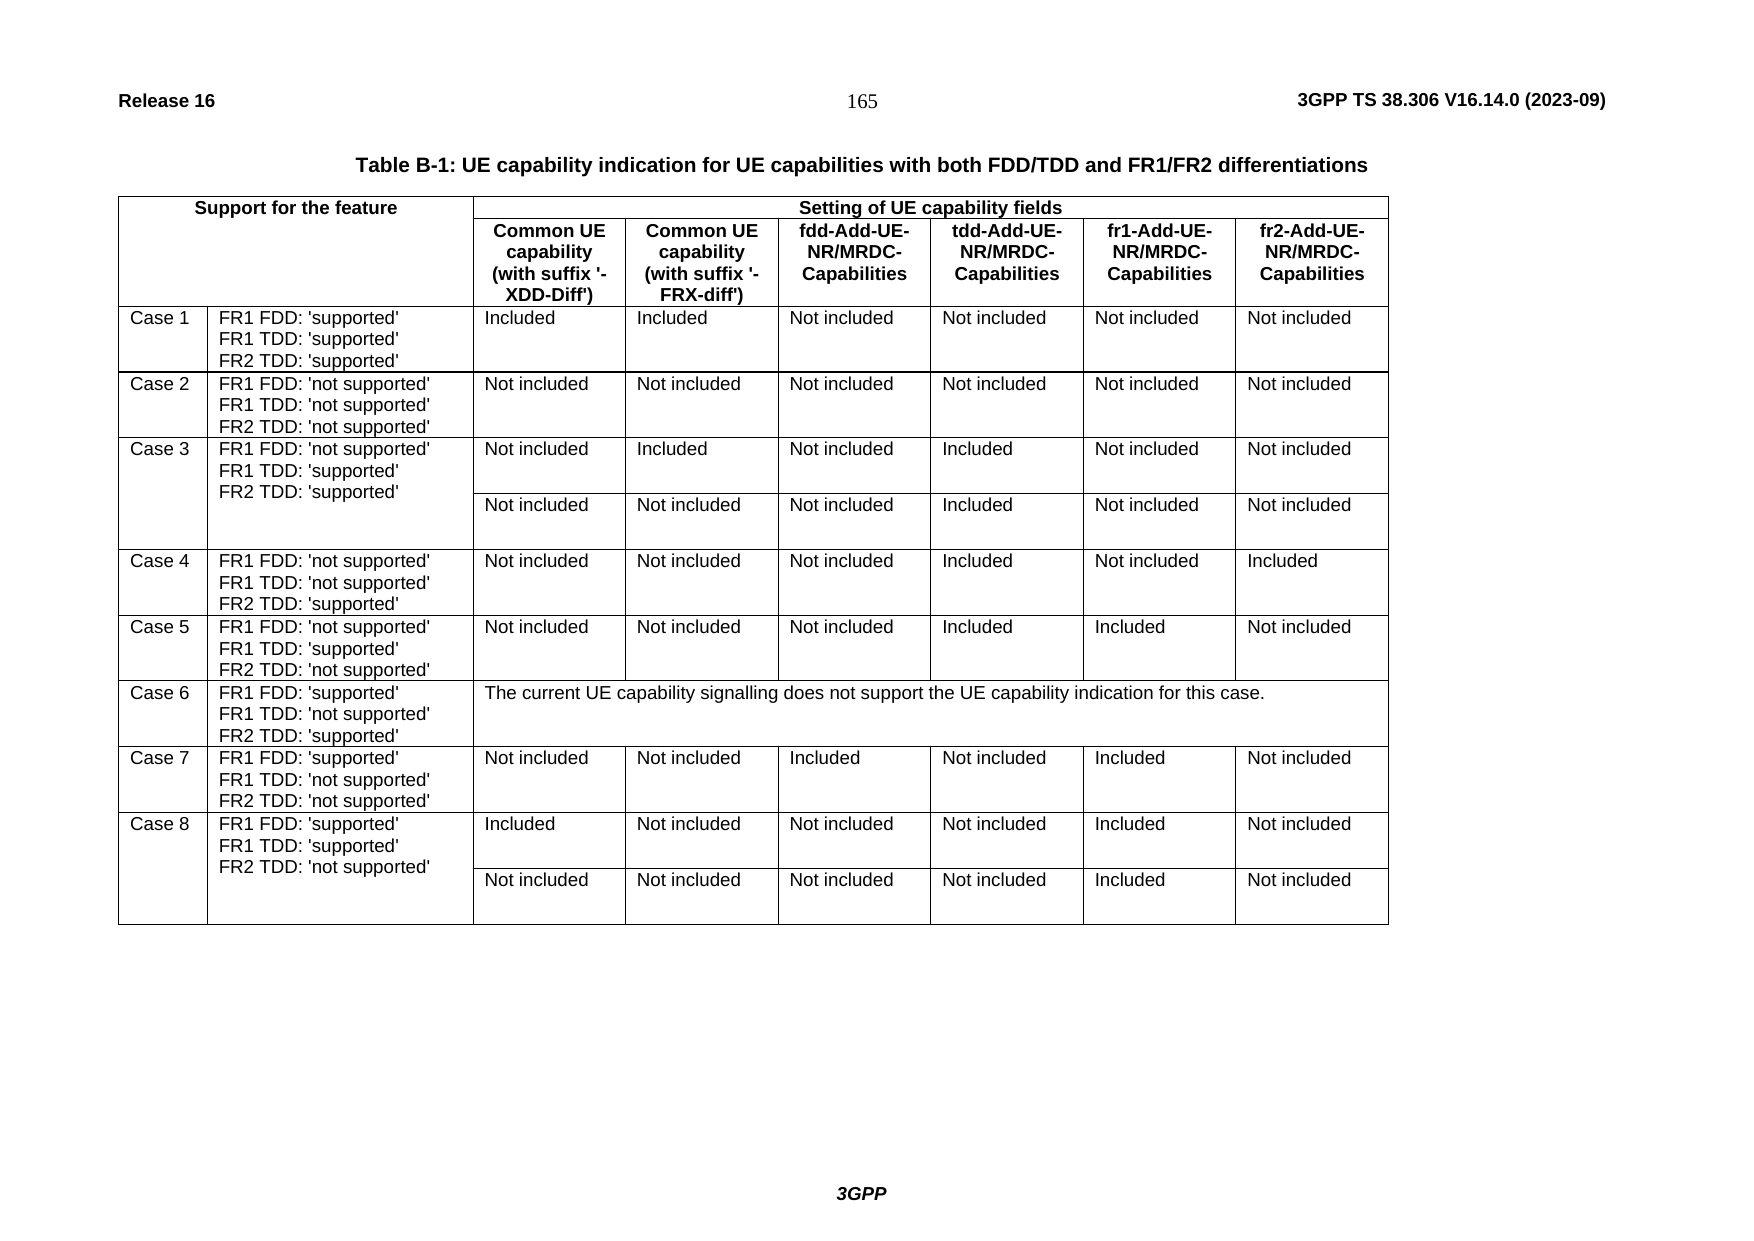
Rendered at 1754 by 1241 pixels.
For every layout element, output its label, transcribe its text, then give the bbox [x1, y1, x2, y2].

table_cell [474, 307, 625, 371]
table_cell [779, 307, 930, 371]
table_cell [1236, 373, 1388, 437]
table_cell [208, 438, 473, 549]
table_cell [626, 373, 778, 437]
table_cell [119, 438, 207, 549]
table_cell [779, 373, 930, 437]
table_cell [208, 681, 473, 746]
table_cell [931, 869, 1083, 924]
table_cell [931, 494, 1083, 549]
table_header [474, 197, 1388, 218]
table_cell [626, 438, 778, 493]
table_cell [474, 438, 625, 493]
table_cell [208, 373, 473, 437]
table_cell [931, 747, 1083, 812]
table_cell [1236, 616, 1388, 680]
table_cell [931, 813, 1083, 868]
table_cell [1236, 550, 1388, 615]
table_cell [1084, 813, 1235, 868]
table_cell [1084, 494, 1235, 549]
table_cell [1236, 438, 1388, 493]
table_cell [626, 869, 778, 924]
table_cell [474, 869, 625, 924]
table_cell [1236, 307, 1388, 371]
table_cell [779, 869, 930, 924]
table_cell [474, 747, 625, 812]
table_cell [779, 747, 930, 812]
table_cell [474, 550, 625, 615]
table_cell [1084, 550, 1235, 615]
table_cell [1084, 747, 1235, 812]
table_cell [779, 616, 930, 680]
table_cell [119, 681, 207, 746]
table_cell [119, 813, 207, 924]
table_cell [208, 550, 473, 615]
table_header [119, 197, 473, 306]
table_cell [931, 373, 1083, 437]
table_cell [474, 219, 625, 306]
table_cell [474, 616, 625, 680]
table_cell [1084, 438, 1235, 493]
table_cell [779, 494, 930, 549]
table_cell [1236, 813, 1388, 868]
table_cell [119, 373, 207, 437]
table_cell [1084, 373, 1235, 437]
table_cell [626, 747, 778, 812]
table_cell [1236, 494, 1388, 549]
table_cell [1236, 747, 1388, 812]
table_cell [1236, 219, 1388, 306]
text Table B-1: UE capability indication for UE capabilities with both FDD/TDD and FR1/FR2 differentiations [118, 153, 1606, 177]
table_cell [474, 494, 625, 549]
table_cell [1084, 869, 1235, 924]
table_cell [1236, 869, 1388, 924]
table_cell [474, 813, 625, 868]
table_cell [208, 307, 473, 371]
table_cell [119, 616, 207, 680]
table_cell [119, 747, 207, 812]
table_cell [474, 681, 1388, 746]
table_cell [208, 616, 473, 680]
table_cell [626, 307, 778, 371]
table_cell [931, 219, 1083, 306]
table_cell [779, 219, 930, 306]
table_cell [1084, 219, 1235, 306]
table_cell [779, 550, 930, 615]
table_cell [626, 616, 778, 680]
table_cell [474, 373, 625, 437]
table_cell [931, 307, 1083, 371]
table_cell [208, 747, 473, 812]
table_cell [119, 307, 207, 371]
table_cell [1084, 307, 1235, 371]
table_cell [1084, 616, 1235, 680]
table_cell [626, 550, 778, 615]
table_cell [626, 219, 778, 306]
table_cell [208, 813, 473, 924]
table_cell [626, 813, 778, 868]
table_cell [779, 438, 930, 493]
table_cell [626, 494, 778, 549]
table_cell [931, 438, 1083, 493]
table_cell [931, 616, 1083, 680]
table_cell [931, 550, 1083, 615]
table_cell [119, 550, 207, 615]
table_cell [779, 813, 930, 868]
